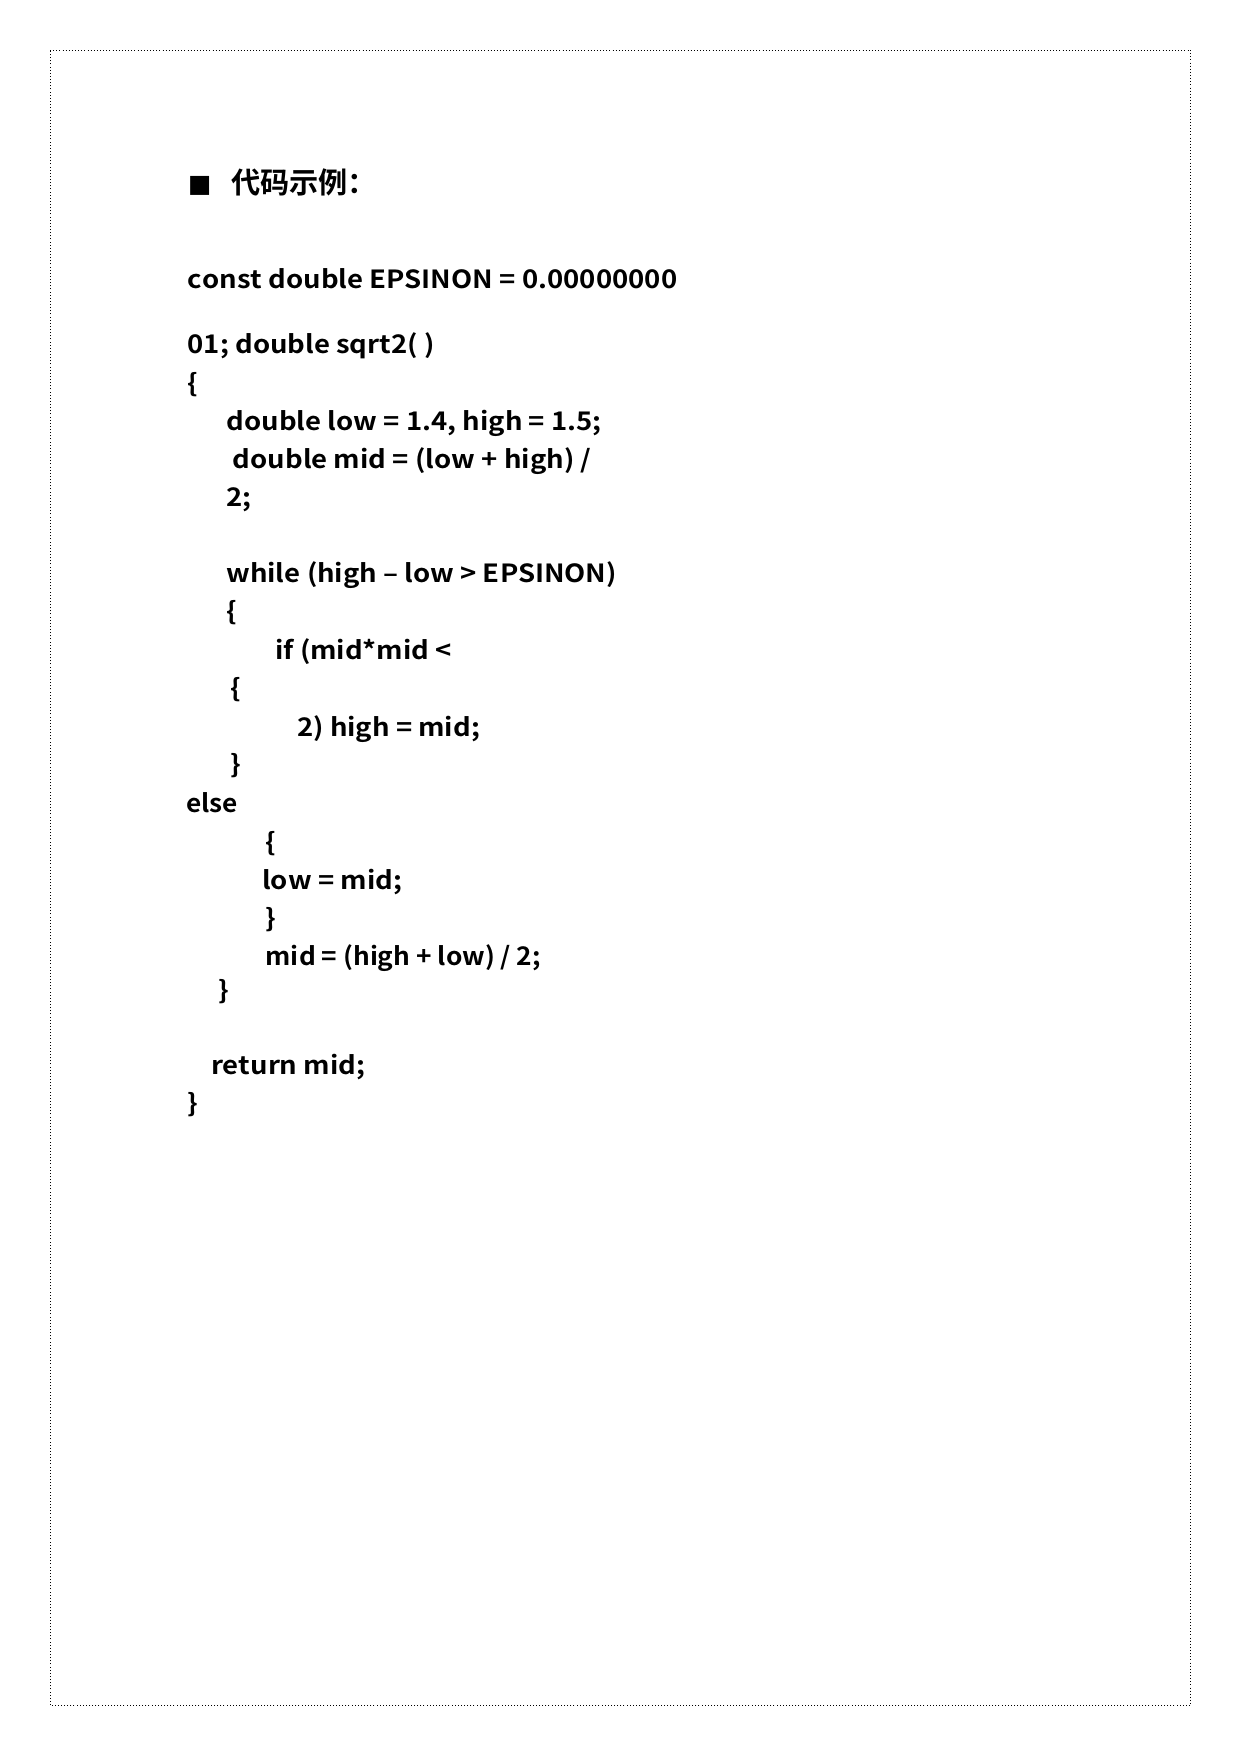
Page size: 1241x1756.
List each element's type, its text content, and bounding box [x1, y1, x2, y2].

text { [64, 668, 241, 704]
text if (mid*mid < 2) high = mid; [275, 631, 481, 743]
text return mid; [211, 1046, 1180, 1082]
text low = mid; [262, 860, 1180, 896]
text { [266, 822, 1180, 858]
subtitle 代码示例： [187, 160, 1180, 202]
text while (high – low > EPSINON) [226, 553, 1180, 590]
text { [226, 592, 1180, 628]
text { [187, 363, 1180, 399]
text } [266, 898, 1180, 934]
text mid = (high + low) / 2; [266, 936, 1180, 973]
text } [187, 1084, 1180, 1120]
text } [64, 971, 228, 1007]
text const double EPSINON = 0.0000000001; double sqrt2( ) [187, 232, 689, 361]
text } [64, 745, 241, 781]
text else [64, 783, 238, 819]
text double low = 1.4, high = 1.5; double mid = (low + high) / 2; [226, 401, 597, 513]
